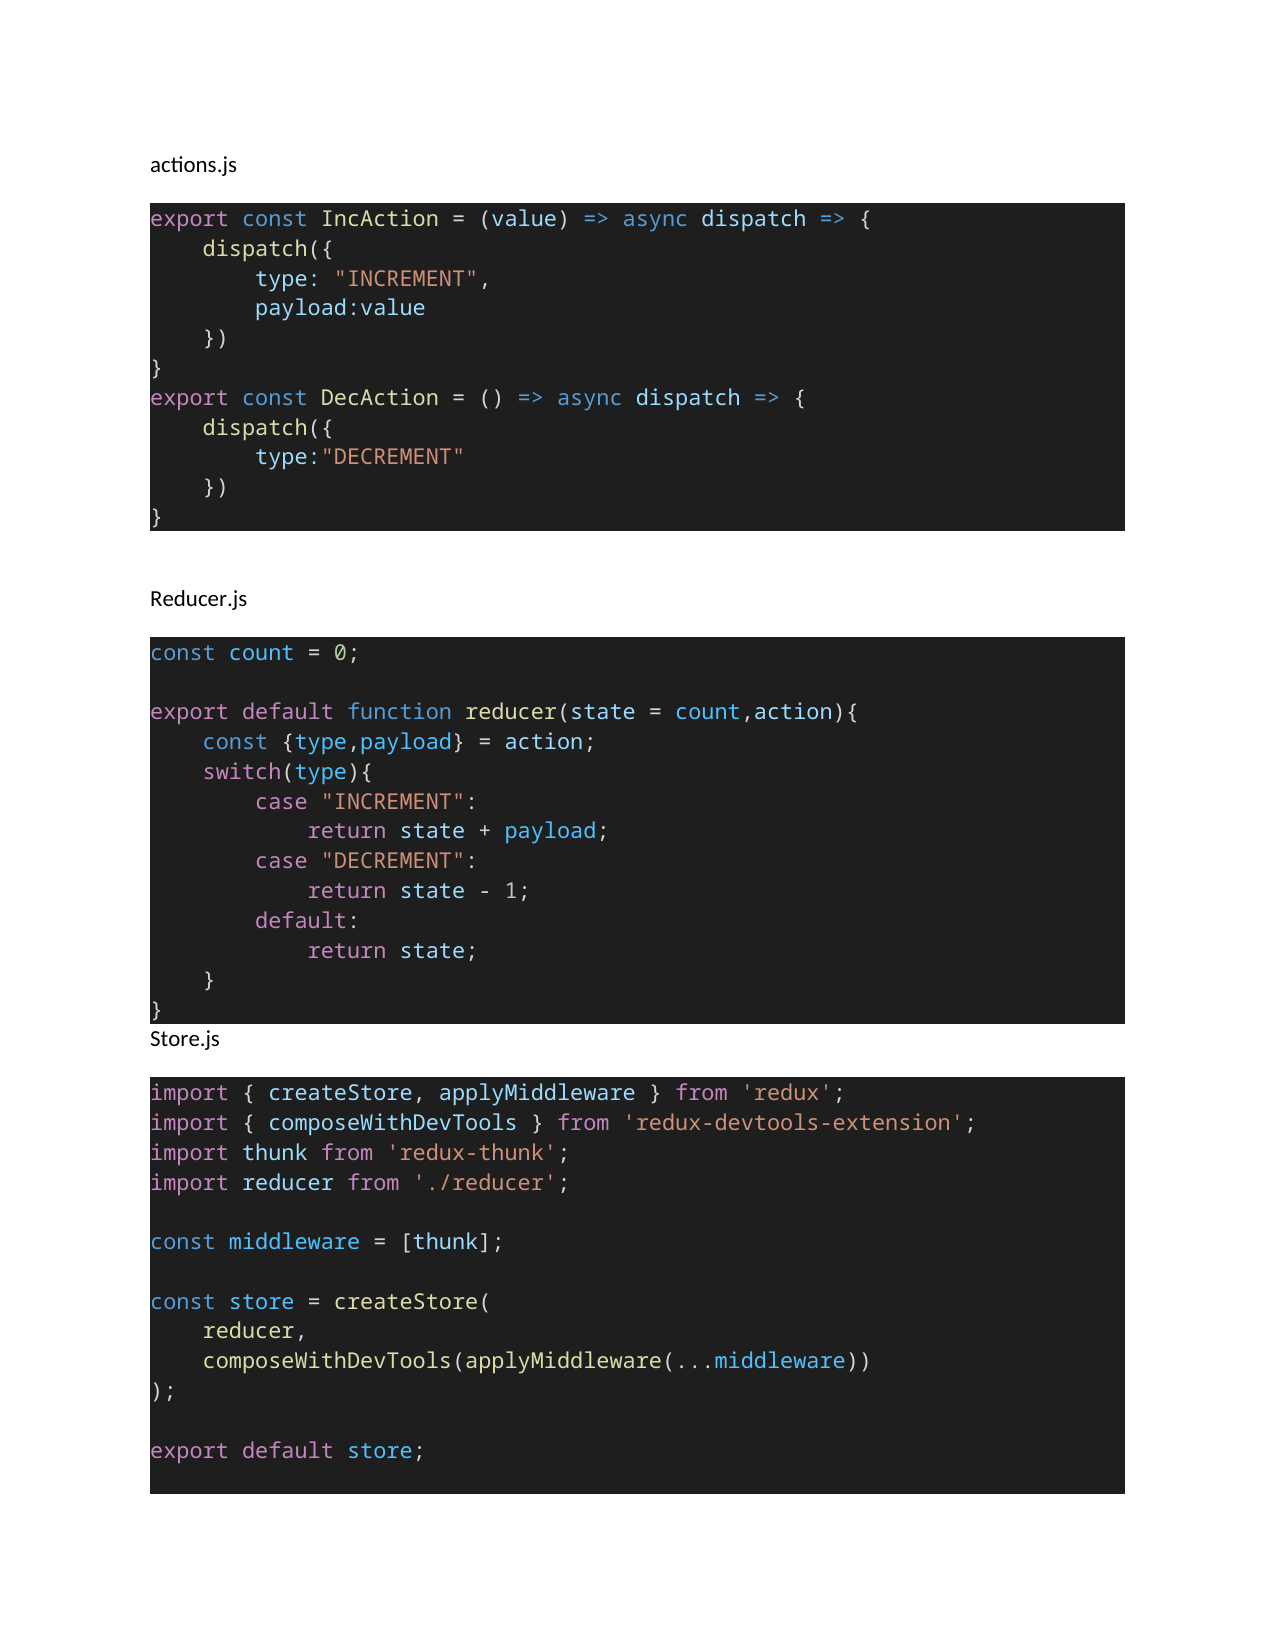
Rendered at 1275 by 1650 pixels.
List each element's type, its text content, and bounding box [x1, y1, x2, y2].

text } [150, 501, 1125, 531]
text } [150, 964, 1125, 994]
text const middleware = [thunk]; [150, 1226, 1125, 1256]
text return state; [150, 935, 1125, 964]
text export default function reducer(state = count,action){ [150, 696, 1125, 726]
text import { composeWithDevTools } from 'redux-devtools-extension'; [150, 1107, 1125, 1137]
text }) [150, 471, 1125, 501]
text export default store; [150, 1434, 1125, 1464]
text type:"DECREMENT" [150, 441, 1125, 471]
text default: [150, 905, 1125, 935]
text return state - 1; [150, 875, 1125, 905]
text case "INCREMENT": [150, 786, 1125, 816]
text case "DECREMENT": [150, 845, 1125, 875]
text payload:value [150, 292, 1125, 322]
text const store = createStore( [150, 1286, 1125, 1315]
text switch(type){ [150, 756, 1125, 786]
text Store.js [150, 1024, 1125, 1052]
text ); [150, 1375, 1125, 1405]
text dispatch({ [150, 233, 1125, 263]
text type: "INCREMENT", [150, 263, 1125, 292]
text dispatch({ [150, 412, 1125, 441]
text const {type,payload} = action; [150, 726, 1125, 756]
text actions.js [150, 150, 1125, 178]
text return state + payload; [150, 816, 1125, 845]
text const count = 0; [150, 637, 1125, 667]
text } [150, 994, 1125, 1024]
text import thunk from 'redux-thunk'; [150, 1137, 1125, 1166]
text }) [150, 322, 1125, 352]
text import { createStore, applyMiddleware } from 'redux'; [150, 1077, 1125, 1107]
text Reducer.js [150, 584, 1125, 612]
text reducer, [150, 1315, 1125, 1345]
text } [150, 352, 1125, 382]
text export const DecAction = () => async dispatch => { [150, 382, 1125, 412]
text composeWithDevTools(applyMiddleware(...middleware)) [150, 1345, 1125, 1375]
text import reducer from './reducer'; [150, 1166, 1125, 1196]
text export const IncAction = (value) => async dispatch => { [150, 203, 1125, 233]
